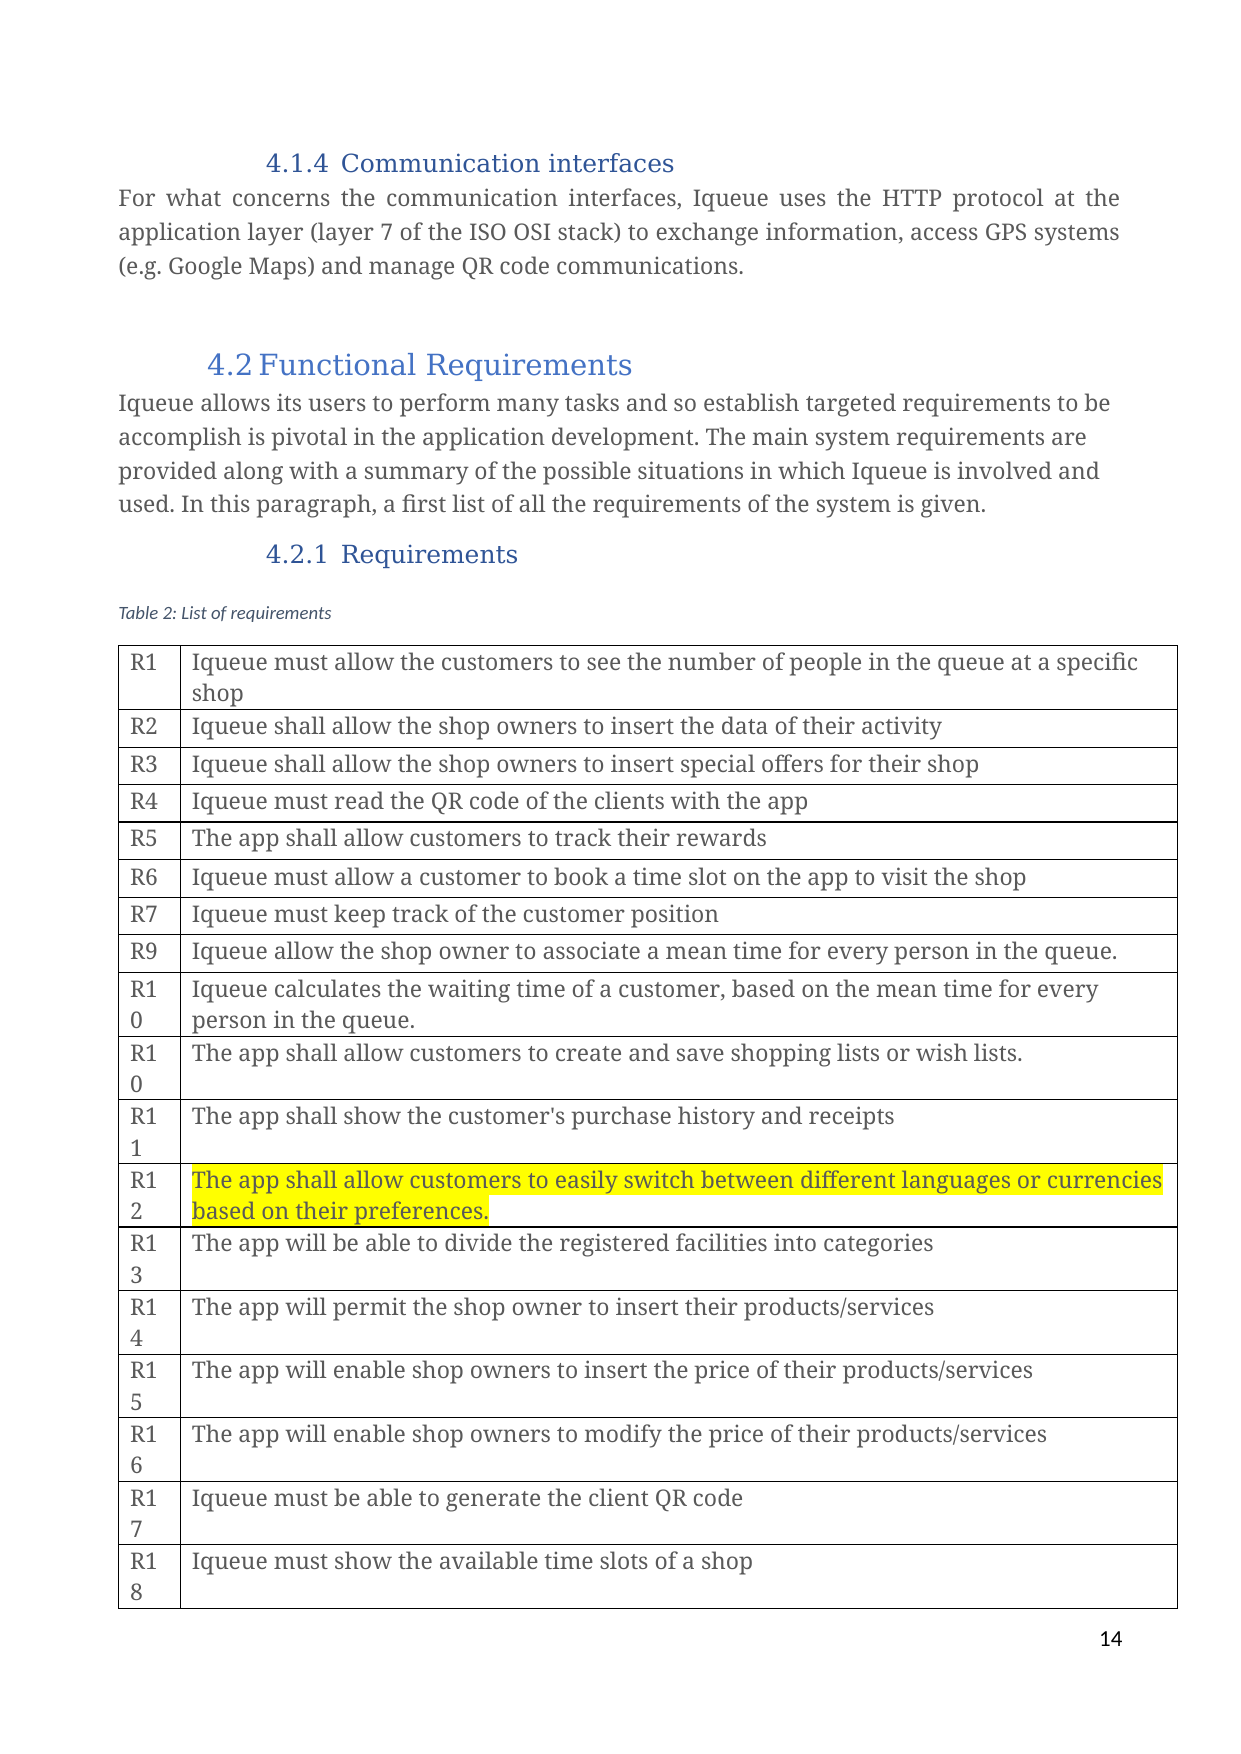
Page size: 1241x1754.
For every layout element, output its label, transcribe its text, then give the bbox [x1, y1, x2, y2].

table_cell R2 [119, 710, 180, 747]
subtitle Functional Requirements [207, 347, 780, 382]
table_cell Iqueue must show the available time slots of a shop [181, 1545, 1177, 1608]
table_cell Iqueue must read the QR code of the clients with the app [181, 785, 1177, 821]
table_cell R16 [119, 1418, 180, 1481]
subtitle Requirements [266, 539, 780, 569]
table_cell R15 [119, 1355, 180, 1417]
table_cell The app shall show the customer's purchase history and receipts [181, 1100, 1177, 1163]
table_cell R9 [119, 935, 180, 972]
table_cell R4 [119, 785, 180, 821]
table_cell R17 [119, 1482, 180, 1544]
table_cell Iqueue calculates the waiting time of a customer, based on the mean time for every person in the queue. [181, 973, 1177, 1036]
table_cell The app will enable shop owners to modify the price of their products/services [181, 1418, 1177, 1481]
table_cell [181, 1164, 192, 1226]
table_cell R12 [119, 1164, 180, 1226]
table_cell R3 [119, 748, 180, 784]
table_cell R5 [119, 823, 180, 859]
table_cell The app will permit the shop owner to insert their products/services [181, 1291, 1177, 1353]
table_cell R10 [119, 1037, 180, 1099]
table_cell The app shall allow customers to track their rewards [181, 823, 1177, 859]
table_cell R10 [119, 973, 180, 1036]
table_header Iqueue must allow the customers to see the number of people in the queue at a specific shop [181, 646, 1177, 708]
table_cell The app shall allow customers to create and save shopping lists or wish lists. [181, 1037, 1177, 1099]
table_cell The app will be able to divide the registered facilities into categories [181, 1228, 1177, 1290]
table_header R1 [119, 646, 180, 708]
table_cell Iqueue shall allow the shop owners to insert special offers for their shop [181, 748, 1177, 784]
table_cell R6 [119, 860, 180, 897]
table_cell Iqueue must keep track of the customer position [181, 898, 1177, 934]
text Iqueue allows its users to perform many tasks and so establish targeted requirements to be accomplish is pivotal in the application development. The main system requirements are provided along with a summary of the possible situations in which Iqueue is involved and used. In this paragraph, a first list of all the requirements of the system is given. [118, 387, 1122, 519]
table_cell R14 [119, 1291, 180, 1353]
table_cell Iqueue must be able to generate the client QR code [181, 1482, 1177, 1544]
table_cell Iqueue must allow a customer to book a time slot on the app to visit the shop [181, 860, 1177, 897]
table_cell R7 [119, 898, 180, 934]
table_cell R18 [119, 1545, 180, 1608]
table_cell Iqueue shall allow the shop owners to insert the data of their activity [181, 710, 1177, 747]
table_cell The app will enable shop owners to insert the price of their products/services [181, 1355, 1177, 1417]
table_cell R11 [119, 1100, 180, 1163]
subtitle Communication interfaces [266, 148, 780, 178]
table_cell Iqueue allow the shop owner to associate a mean time for every person in the queue. [181, 935, 1177, 972]
table_cell R13 [119, 1228, 180, 1290]
text Table 2: List of requirements [118, 601, 1122, 624]
table_cell The app shall allow customers to easily switch between different languages or currencies based on their preferences. [489, 1164, 1177, 1226]
